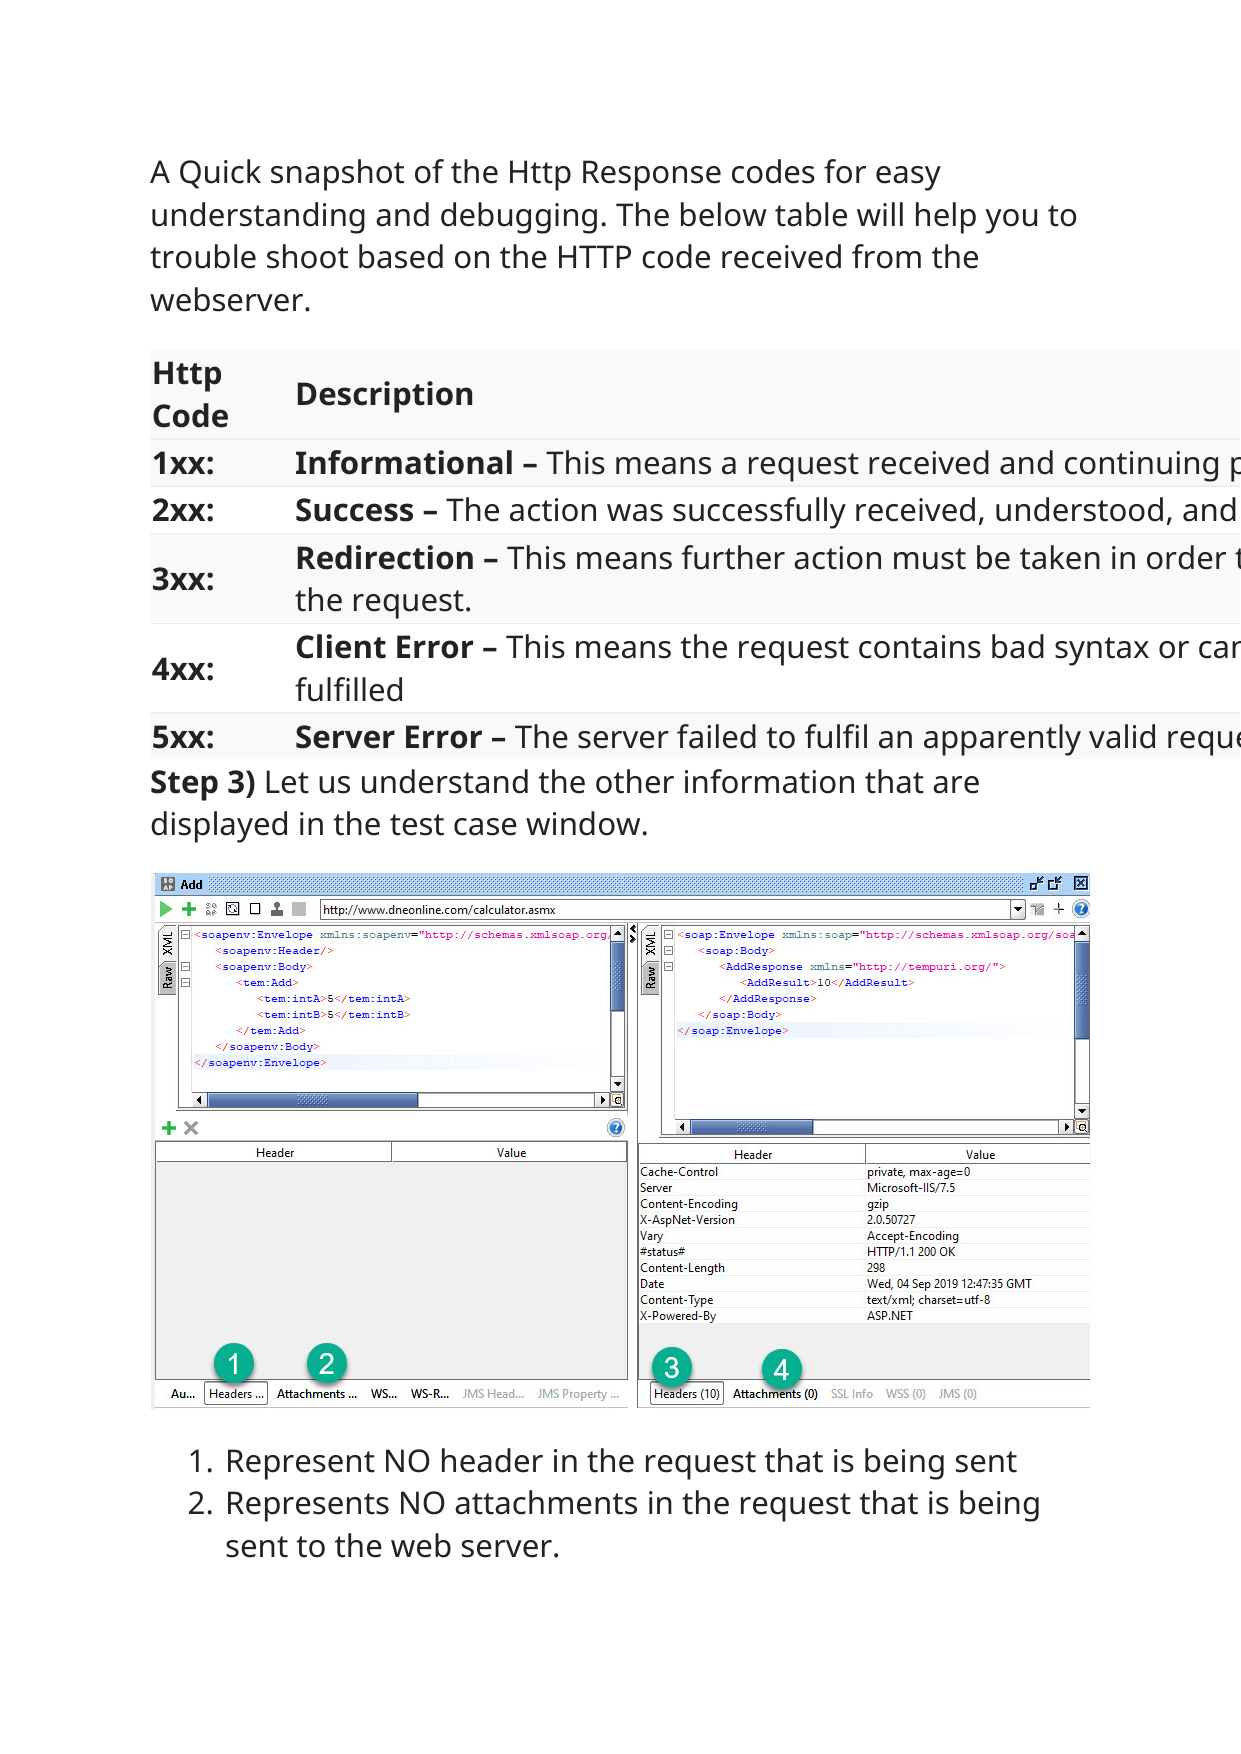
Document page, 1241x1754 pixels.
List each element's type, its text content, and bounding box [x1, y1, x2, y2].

picture [150, 873, 1091, 1410]
table_cell Server Error – The server failed to fulfil an apparently valid request [293, 714, 1240, 759]
list Represents NO attachments in the request that is being sent to the web server. [187, 1481, 1090, 1566]
table_cell 1xx: [150, 440, 293, 485]
table_cell 5xx: [150, 714, 293, 759]
table_cell Success – The action was successfully received, understood, and accepted. [293, 487, 1240, 532]
table_cell Redirection – This means further action must be taken in order to complete the request. [293, 534, 1240, 622]
table_cell 2xx: [150, 487, 293, 532]
table_cell 3xx: [150, 534, 293, 622]
list Represent NO header in the request that is being sent [187, 1438, 1090, 1481]
table_header Description [293, 350, 1240, 438]
table_cell Informational – This means a request received and continuing process. [293, 440, 1240, 485]
table_header Http Code [150, 350, 293, 438]
table_cell 4xx: [150, 624, 293, 712]
table_cell Client Error – This means the request contains bad syntax or cannot be fulfilled [293, 624, 1240, 712]
text Step 3) Let us understand the other information that are displayed in the test case window. [150, 759, 1090, 845]
text A Quick snapshot of the Http Response codes for easy understanding and debugging. The below table will help you to trouble shoot based on the HTTP code received from the webserver. [150, 150, 1090, 320]
